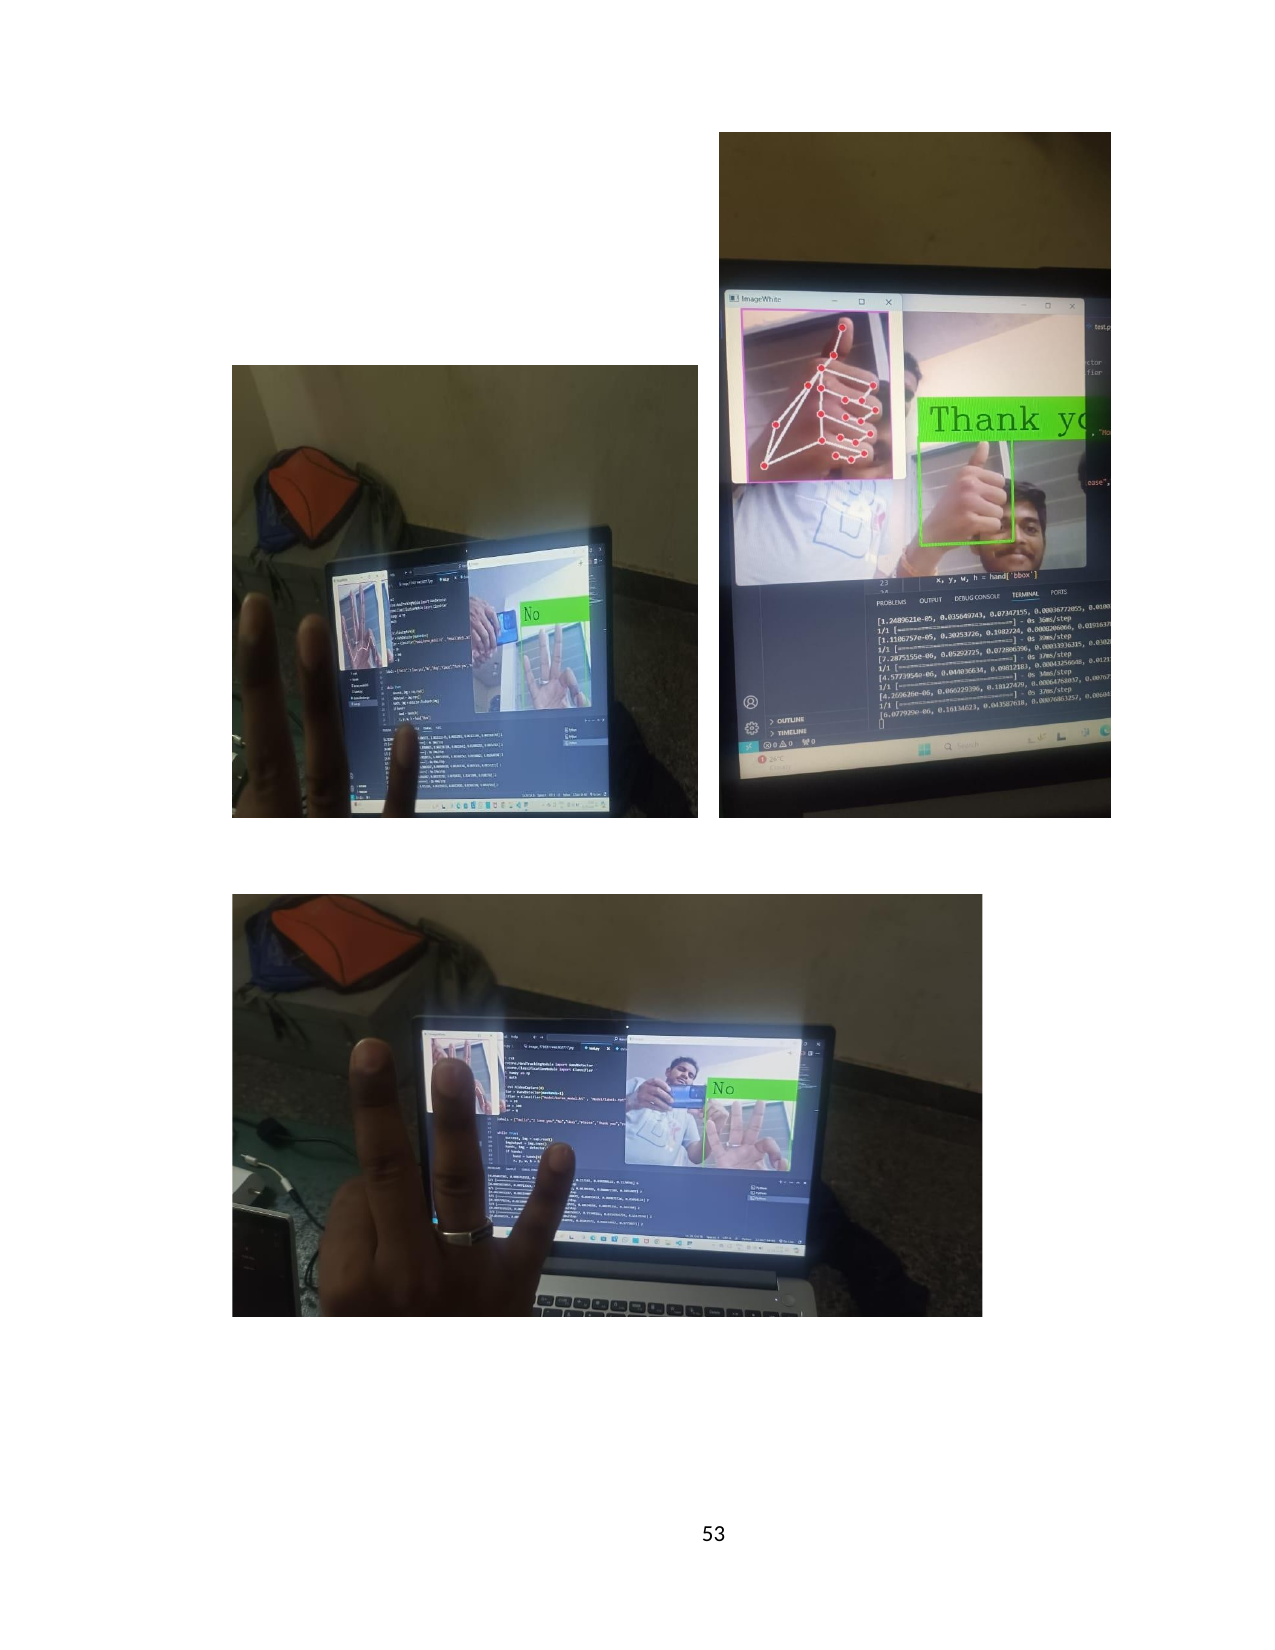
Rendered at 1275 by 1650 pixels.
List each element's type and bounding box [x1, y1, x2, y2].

picture [232, 894, 983, 1317]
picture [719, 132, 1111, 818]
picture [232, 365, 698, 818]
